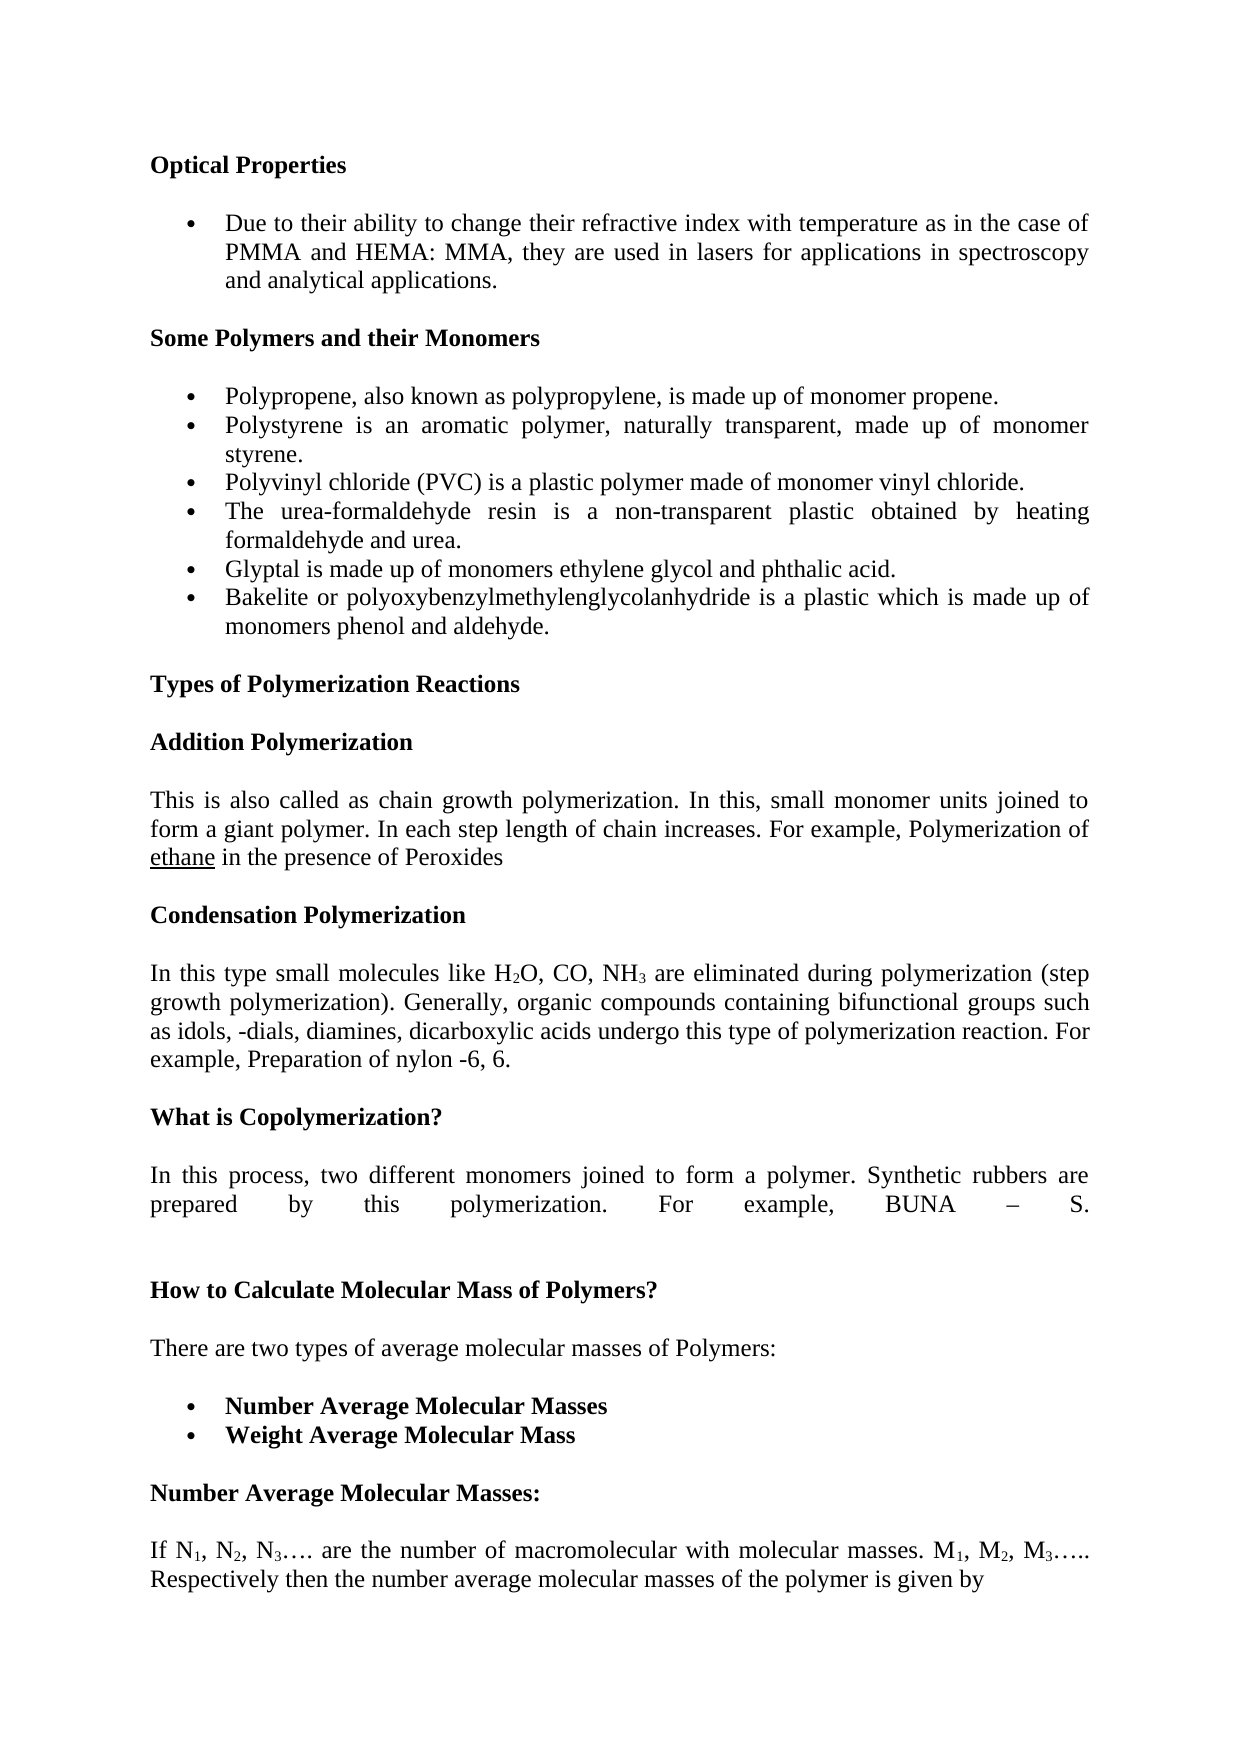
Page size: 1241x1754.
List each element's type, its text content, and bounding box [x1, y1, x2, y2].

text Condensation Polymerization [150, 900, 1090, 929]
text How to Calculate Molecular Mass of Polymers? [150, 1275, 1090, 1304]
text In this type small molecules like H2O, CO, NH3 are eliminated during polymerization (step growth polymerization). Generally, organic compounds containing bifunctional groups such as idols, -dials, diamines, dicarboxylic acids undergo this type of polymerization reaction. For example, Preparation of nylon -6, 6. [150, 958, 1090, 1073]
text Some Polymers and their Monomers [150, 323, 1090, 352]
list Weight Average Molecular Mass [187, 1420, 1090, 1448]
list Due to their ability to change their refractive index with temperature as in the case of PMMA and HEMA: MMA, they are used in lasers for applications in spectroscopy and analytical applications. [187, 208, 1090, 294]
list Glyptal is made up of monomers ethylene glycol and phthalic acid. [187, 554, 1090, 582]
text Types of Polymerization Reactions [150, 669, 1090, 698]
text In this process, two different monomers joined to form a polymer. Synthetic rubbers are prepared by this polymerization. For example, BUNA – S. [150, 1160, 1090, 1246]
list Polystyrene is an aromatic polymer, naturally transparent, made up of monomer styrene. [187, 410, 1090, 467]
text Number Average Molecular Masses: [150, 1478, 1090, 1506]
list The urea-formaldehyde resin is a non-transparent plastic obtained by heating formaldehyde and urea. [187, 496, 1090, 554]
text Optical Properties [150, 150, 1090, 179]
text This is also called as chain growth polymerization. In this, small monomer units joined to form a giant polymer. In each step length of chain increases. For example, Polymerization of ethane in the presence of Peroxides [150, 785, 1090, 871]
text Addition Polymerization [150, 727, 1090, 756]
text If N1, N2, N3…. are the number of macromolecular with molecular masses. M1, M2, M3….. Respectively then the number average molecular masses of the polymer is given by [150, 1536, 1090, 1593]
text There are two types of average molecular masses of Polymers: [150, 1333, 1090, 1362]
list Polypropene, also known as polypropylene, is made up of monomer propene. [187, 381, 1090, 410]
list Number Average Molecular Masses [187, 1391, 1090, 1420]
text What is Copolymerization? [150, 1102, 1090, 1131]
list Polyvinyl chloride (PVC) is a plastic polymer made of monomer vinyl chloride. [187, 467, 1090, 496]
list Bakelite or polyoxybenzylmethylenglycolanhydride is a plastic which is made up of monomers phenol and aldehyde. [187, 582, 1090, 640]
